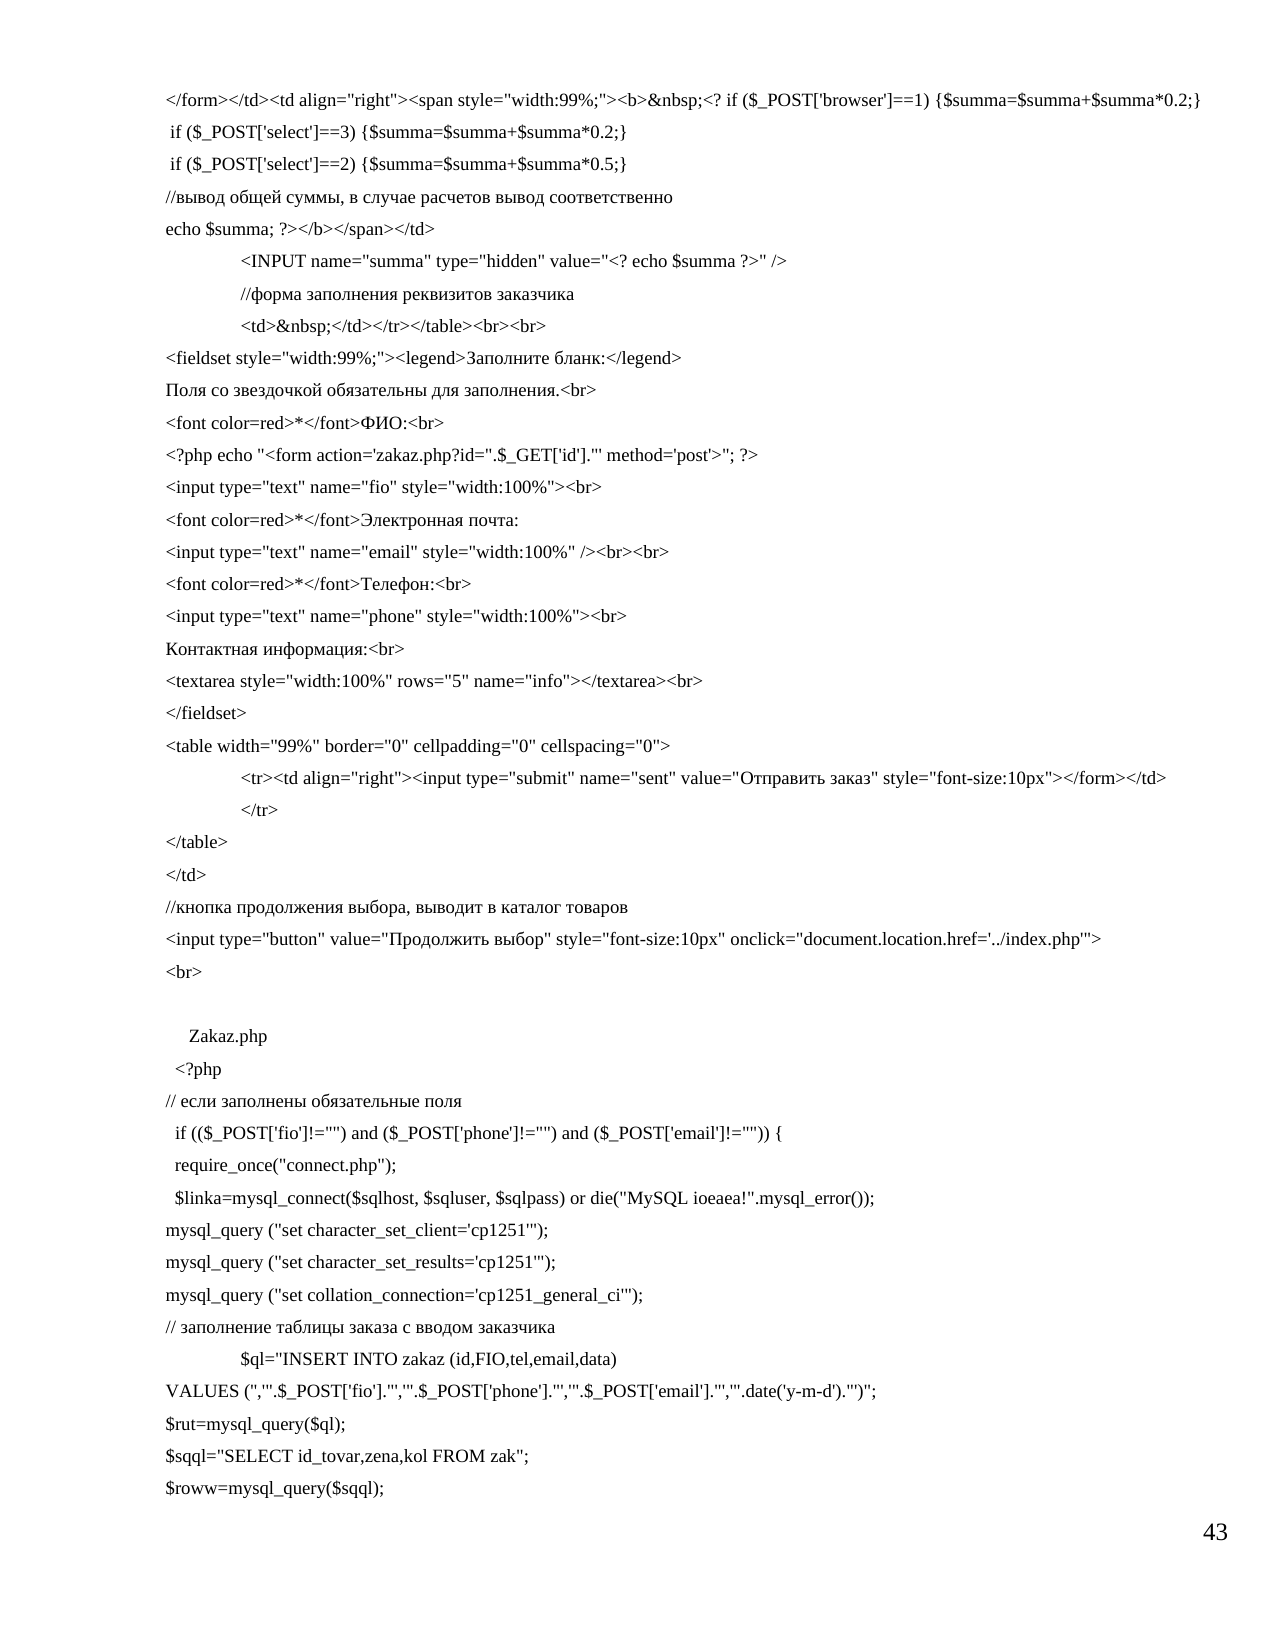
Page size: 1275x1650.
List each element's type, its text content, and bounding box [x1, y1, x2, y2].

text <textarea style="width:100%" rows="5" name="info"></textarea><br> [165, 670, 1228, 691]
text <table width="99%" border="0" cellpadding="0" cellspacing="0"> [165, 734, 1228, 756]
text $ql="INSERT INTO zakaz (id,FIO,tel,email,data) [165, 1348, 1228, 1369]
text <br> [165, 961, 1228, 982]
text <fieldset style="width:99%;"><legend>Заполните бланк:</legend> [165, 347, 1228, 368]
text require_once("connect.php"); [165, 1154, 1228, 1176]
text $roww=mysql_query($sqql); [165, 1477, 1228, 1499]
text echo $summa; ?></b></span></td> [165, 218, 1228, 239]
text </fieldset> [165, 702, 1228, 724]
text //форма заполнения реквизитов заказчика [165, 282, 1228, 304]
text <font color=red>*</font>ФИО:<br> [165, 412, 1228, 433]
text <td>&nbsp;</td></tr></table><br><br> [165, 315, 1228, 336]
text if (($_POST['fio']!="") and ($_POST['phone']!="") and ($_POST['email']!="")) { [165, 1122, 1228, 1143]
text <font color=red>*</font>Телефон:<br> [165, 573, 1228, 594]
text <input type="text" name="email" style="width:100%" /><br><br> [165, 541, 1228, 562]
text </td> [165, 864, 1228, 885]
text VALUES ('','".$_POST['fio']."','".$_POST['phone']."','".$_POST['email']."','".date('y-m-d')."')"; [165, 1380, 1228, 1402]
text Zakaz.php [165, 1025, 1228, 1047]
text </tr> [165, 799, 1228, 821]
text $rut=mysql_query($ql); [165, 1413, 1228, 1434]
text </form></td><td align="right"><span style="width:99%;"><b>&nbsp;<? if ($_POST['browser']==1) {$summa=$summa+$summa*0.2;} [165, 89, 1228, 110]
text mysql_query ("set character_set_client='cp1251'"); [165, 1219, 1228, 1240]
text Контактная информация:<br> [165, 638, 1228, 659]
text $linka=mysql_connect($sqlhost, $sqluser, $sqlpass) or die("MySQL ioeaea!".mysql_error()); [165, 1187, 1228, 1208]
text Поля со звездочкой обязательны для заполнения.<br> [165, 379, 1228, 401]
text if ($_POST['select']==3) {$summa=$summa+$summa*0.2;} [165, 121, 1228, 142]
text </table> [165, 831, 1228, 853]
text <input type="text" name="phone" style="width:100%"><br> [165, 605, 1228, 627]
text <INPUT name="summa" type="hidden" value="<? echo $summa ?>" /> [165, 250, 1228, 272]
text <font color=red>*</font>Электронная почта: [165, 508, 1228, 530]
text //кнопка продолжения выбора, выводит в каталог товаров [165, 896, 1228, 917]
text <tr><td align="right"><input type="submit" name="sent" value="Отправить заказ" style="font-size:10px"></form></td> [165, 767, 1228, 788]
text //вывод общей суммы, в случае расчетов вывод соответственно [165, 186, 1228, 207]
text mysql_query ("set character_set_results='cp1251'"); [165, 1251, 1228, 1273]
text <input type="text" name="fio" style="width:100%"><br> [165, 476, 1228, 498]
text <input type="button" value="Продолжить выбор" style="font-size:10px" onclick="document.location.href='../index.php'"> [165, 928, 1228, 950]
text mysql_query ("set collation_connection='cp1251_general_ci'"); [165, 1283, 1228, 1305]
text $sqql="SELECT id_tovar,zena,kol FROM zak"; [165, 1445, 1228, 1466]
text // заполнение таблицы заказа с вводом заказчика [165, 1316, 1228, 1337]
text // если заполнены обязательные поля [165, 1090, 1228, 1111]
text <?php echo "<form action='zakaz.php?id=".$_GET['id']."' method='post'>"; ?> [165, 444, 1228, 465]
text if ($_POST['select']==2) {$summa=$summa+$summa*0.5;} [165, 153, 1228, 175]
text <?php [165, 1057, 1228, 1079]
